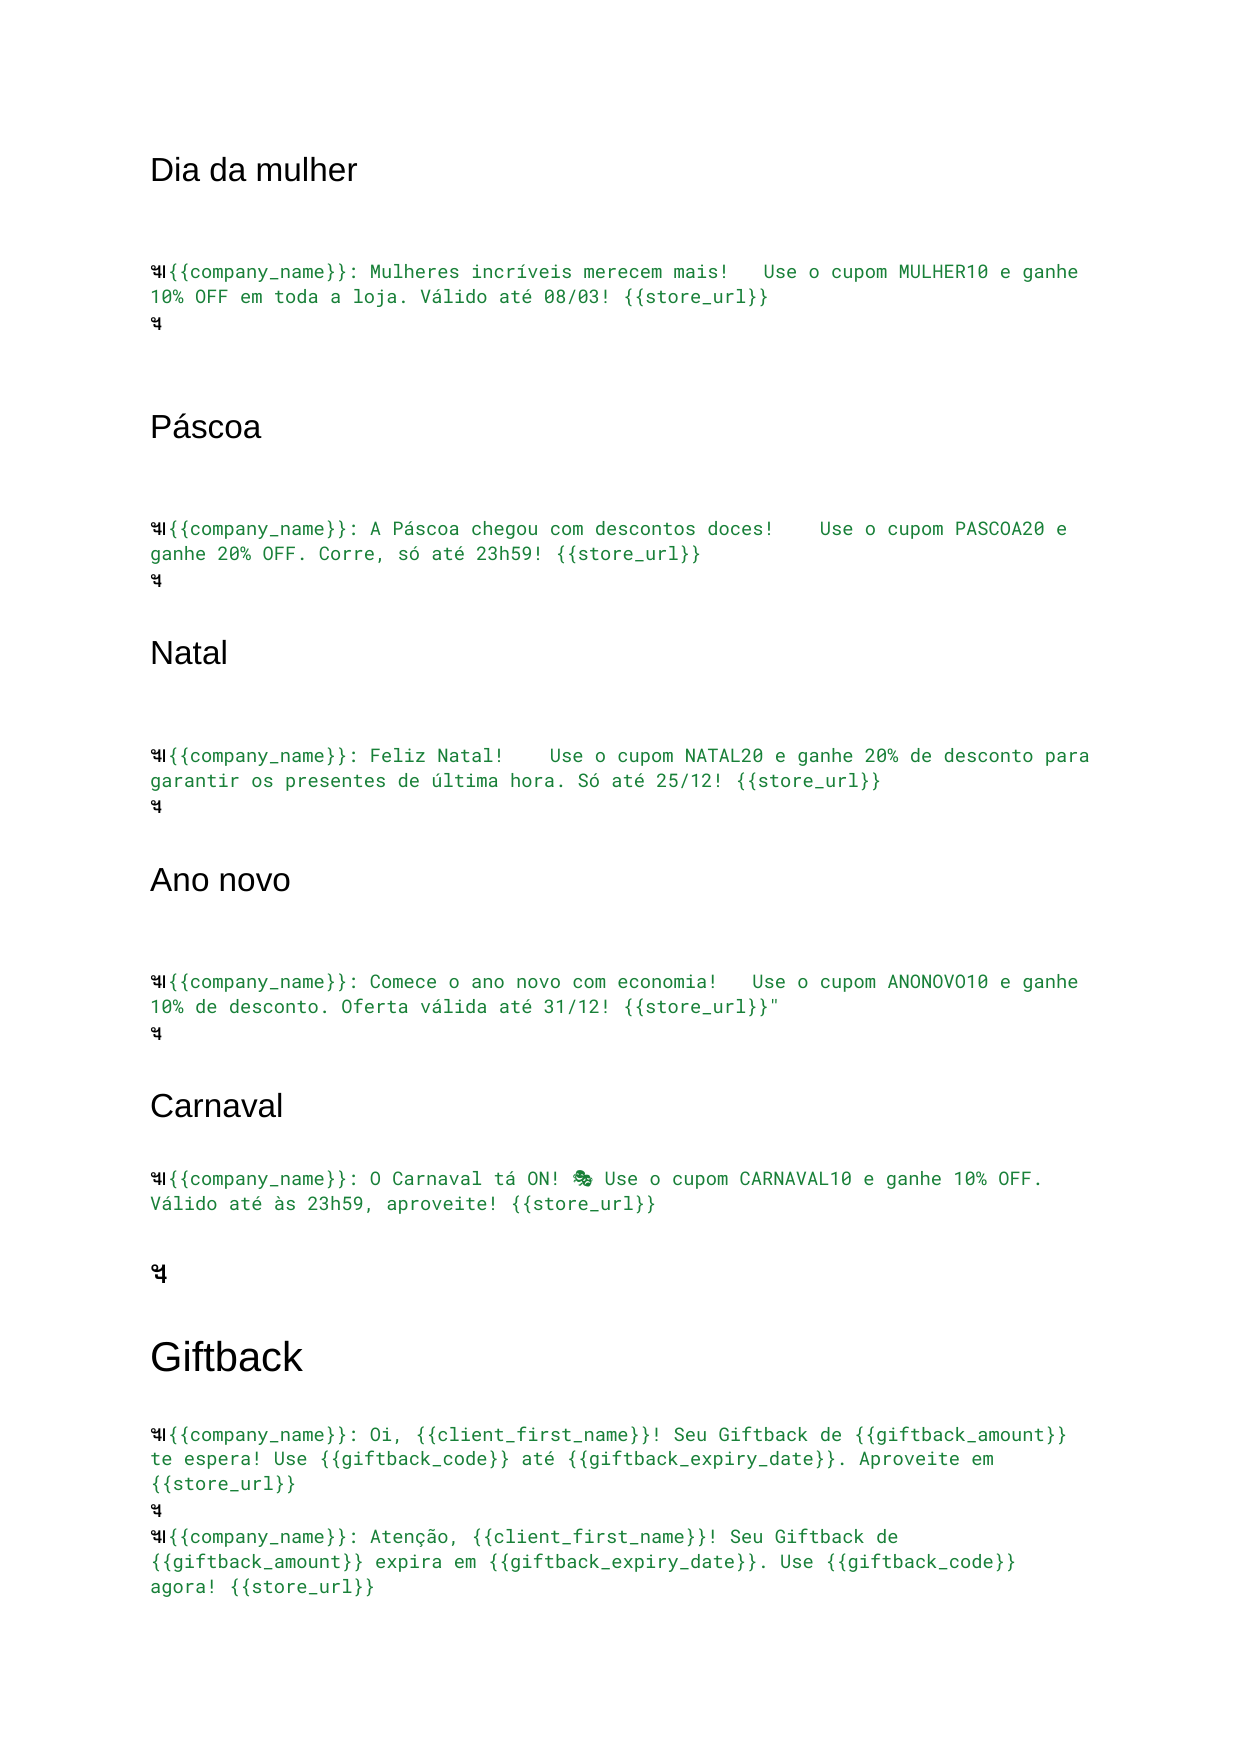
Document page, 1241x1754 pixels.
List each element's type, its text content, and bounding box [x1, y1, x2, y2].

text {{company_name}}: A Páscoa chegou com descontos doces! 🐰🍫 Use o cupom PASCOA20 e ganhe 20% OFF. Corre, só até 23h59! {{store_url}} [150, 514, 1090, 566]
subtitle Natal [150, 633, 1090, 672]
subtitle Páscoa [150, 407, 1090, 445]
text {{company_name}}: O Carnaval tá ON! 🎭 Use o cupom CARNAVAL10 e ganhe 10% OFF. Válido até às 23h59, aproveite! {{store_url}} [150, 1164, 1090, 1215]
text {{company_name}}: Mulheres incríveis merecem mais! 🌷 Use o cupom MULHER10 e ganhe 10% OFF em toda a loja. Válido até 08/03! {{store_url}} [150, 257, 1090, 309]
text {{company_name}}: Comece o ano novo com economia! 🎆 Use o cupom ANONOVO10 e ganhe 10% de desconto. Oferta válida até 31/12! {{store_url}}" [150, 967, 1090, 1019]
subtitle Giftback [150, 1333, 1090, 1381]
subtitle Dia da mulher [150, 150, 1090, 188]
text  [150, 1496, 1090, 1522]
text {{company_name}}: Oi, {{client_first_name}}! Seu Giftback de {{giftback_amount}} te espera! Use {{giftback_code}} até {{giftback_expiry_date}}. Aproveite em {{store_url}} [150, 1419, 1090, 1496]
text  [150, 1019, 1090, 1045]
text {{company_name}}: Feliz Natal! 🎅🎁 Use o cupom NATAL20 e ganhe 20% de desconto para garantir os presentes de última hora. Só até 25/12! {{store_url}} [150, 741, 1090, 792]
subtitle Ano novo [150, 860, 1090, 898]
text  [150, 792, 1090, 818]
subtitle Carnaval [150, 1086, 1090, 1125]
text {{company_name}}: Atenção, {{client_first_name}}! Seu Giftback de {{giftback_amount}} expira em {{giftback_expiry_date}}. Use {{giftback_code}} agora! {{store_url}} [150, 1522, 1090, 1598]
text  [150, 566, 1090, 592]
text  [150, 309, 1090, 335]
subtitle  [150, 1253, 1090, 1291]
